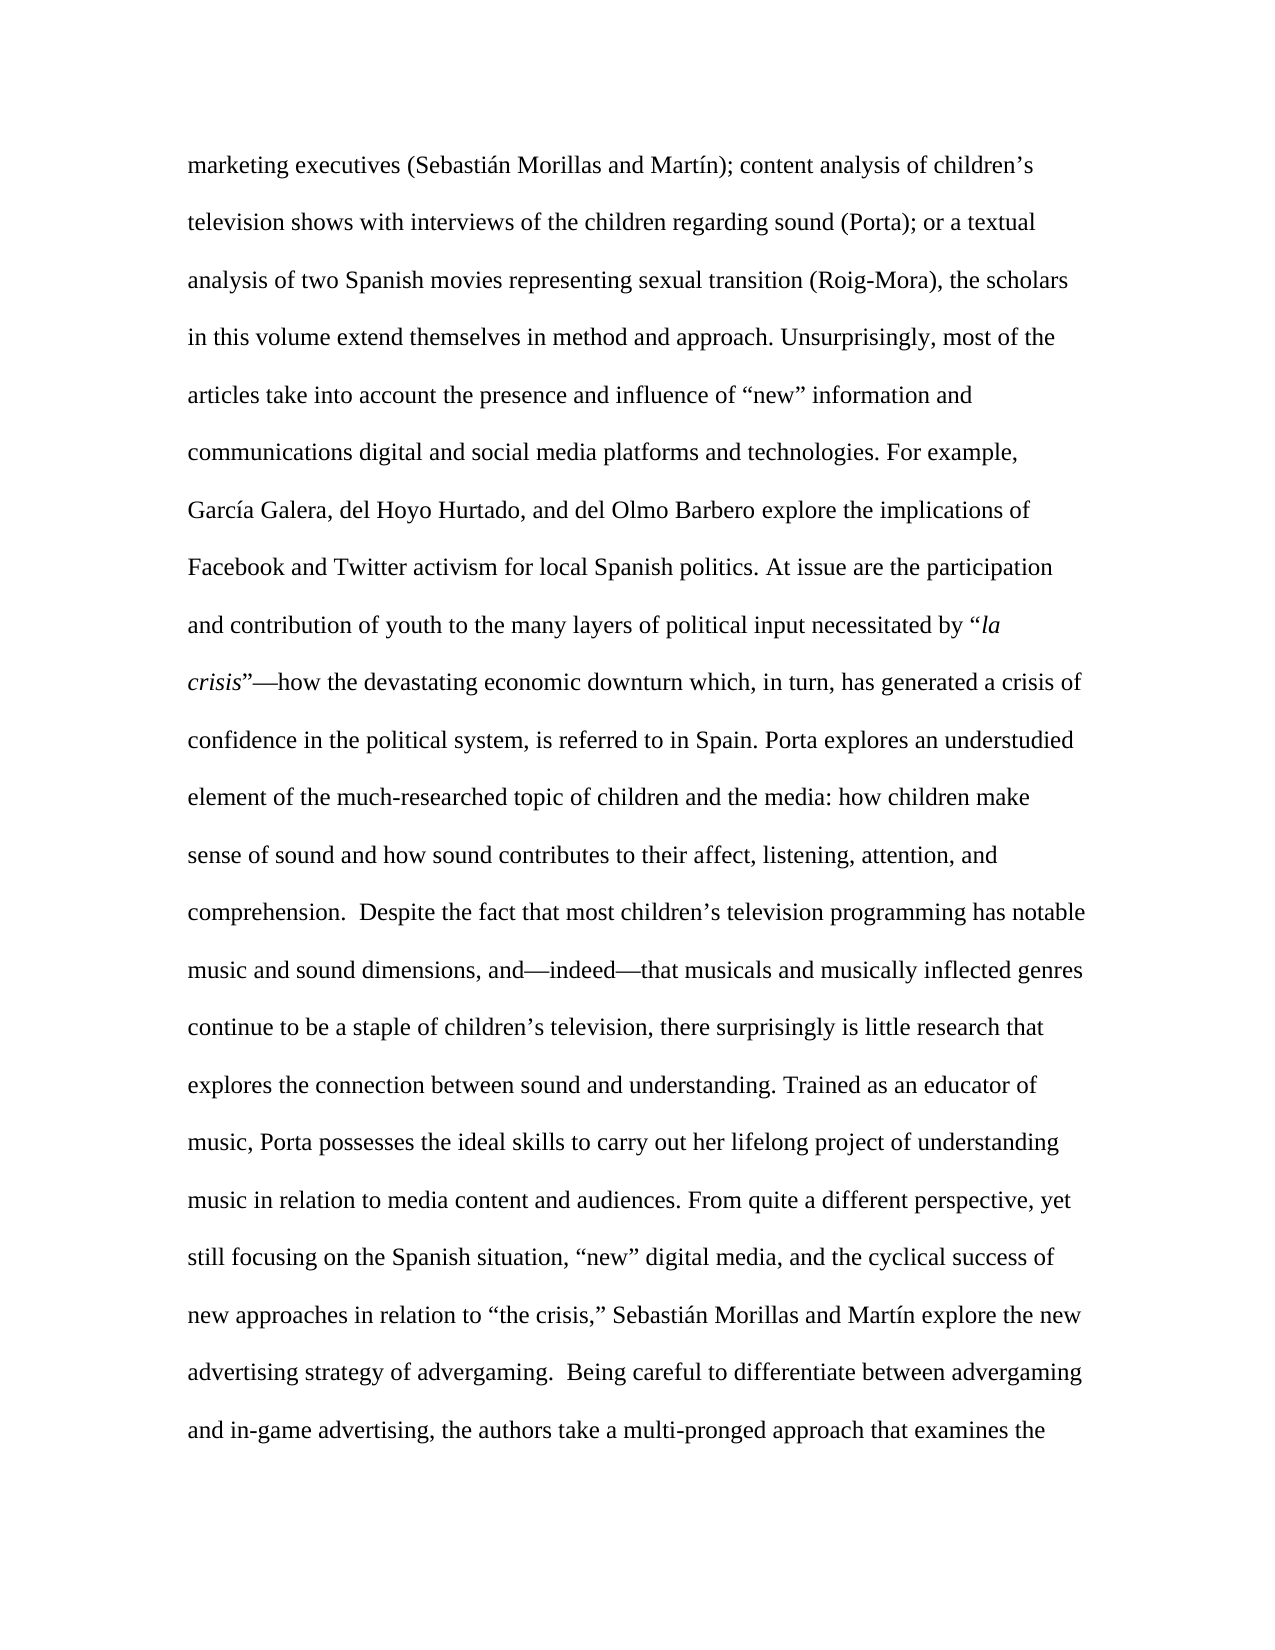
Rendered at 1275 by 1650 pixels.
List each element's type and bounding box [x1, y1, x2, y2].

text [187, 150, 1087, 1444]
